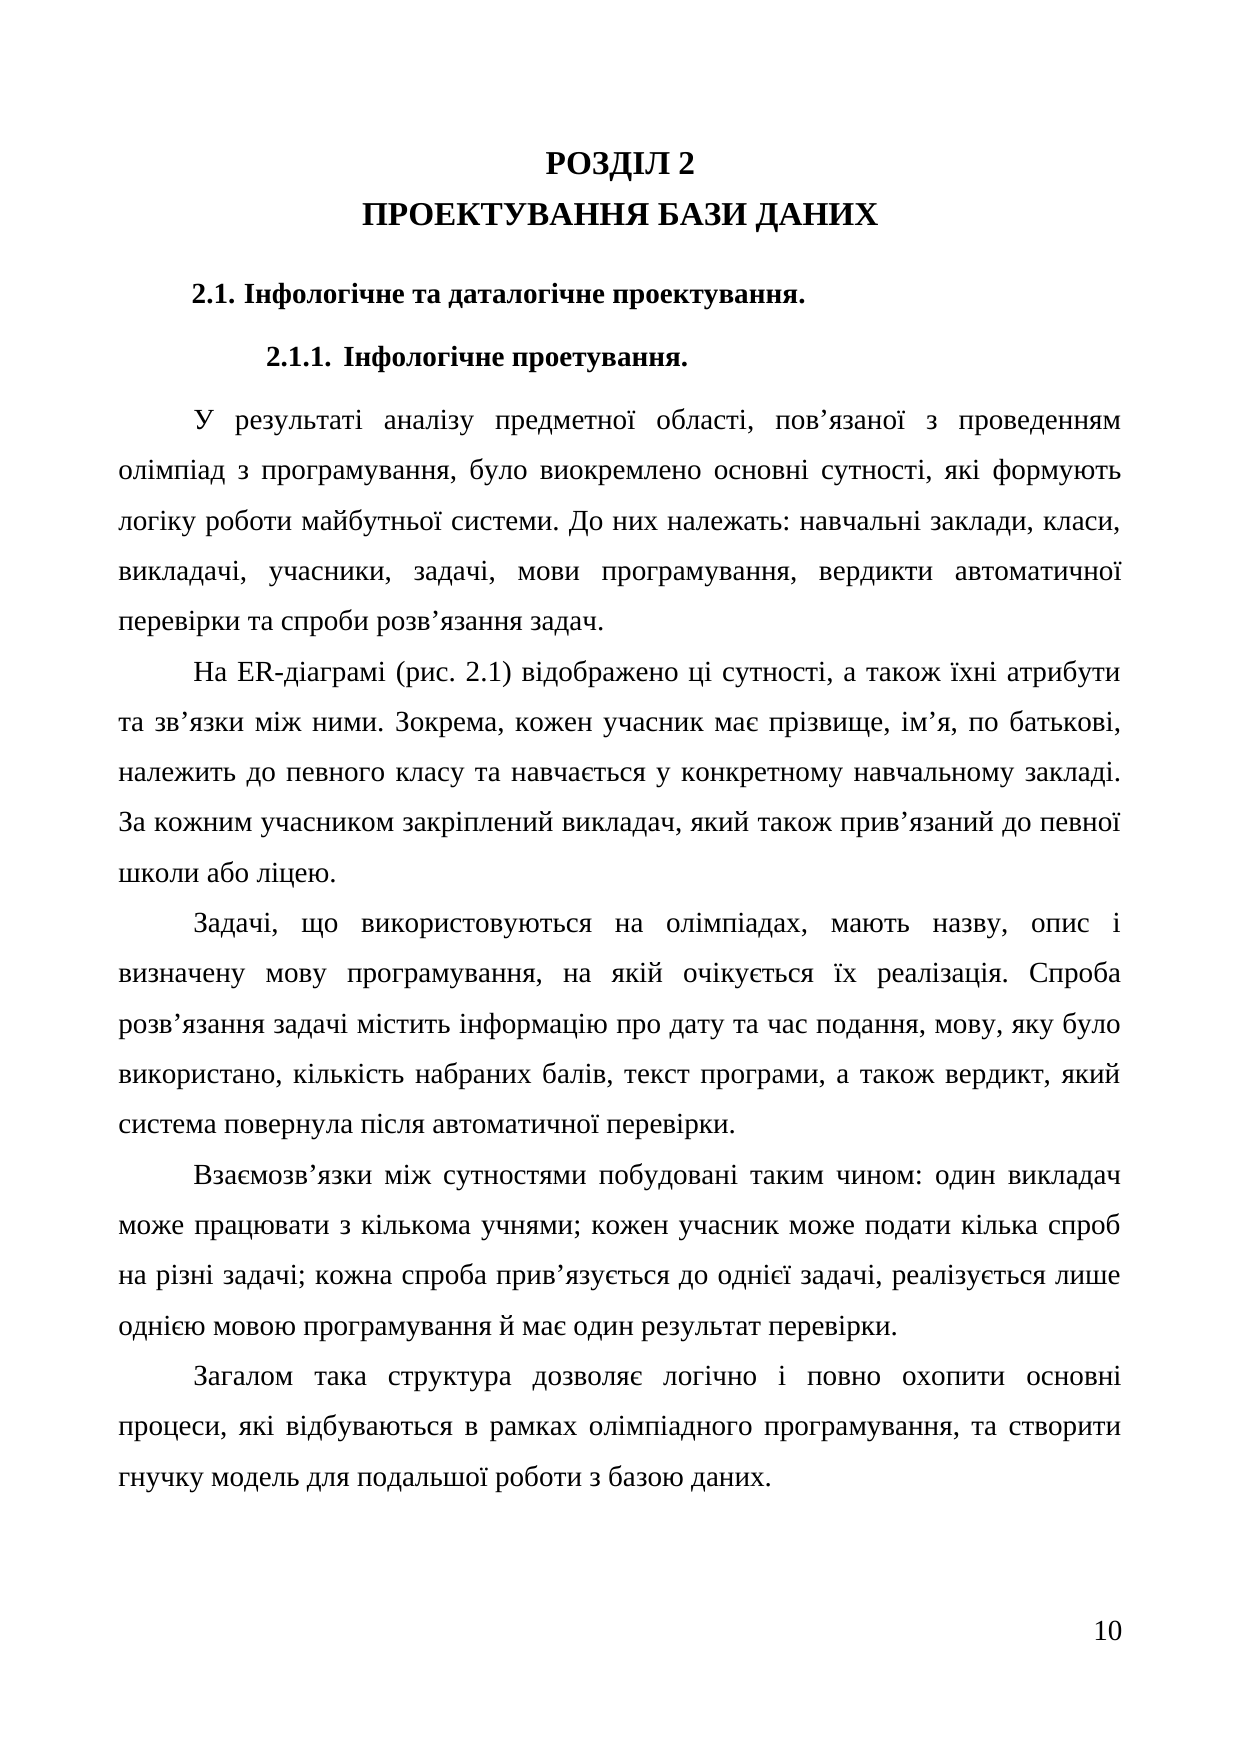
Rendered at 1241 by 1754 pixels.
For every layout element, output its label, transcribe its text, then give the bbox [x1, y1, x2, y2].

text На ER-діаграмі (рис. 2.1) відображено ці сутності, а також їхні атрибути та зв’язки між ними. Зокрема, кожен учасник має прізвище, ім’я, по батькові, належить до певного класу та навчається у конкретному навчальному закладі. За кожним учасником закріплений викладач, який також прив’язаний до певної школи або ліцею. [118, 654, 1122, 888]
text У результаті аналізу предметної області, пов’язаної з проведенням олімпіад з програмування, було виокремлено основні сутності, які формують логіку роботи майбутньої системи. До них належать: навчальні заклади, класи, викладачі, учасники, задачі, мови програмування, вердикти автоматичної перевірки та спроби розв’язання задач. [118, 402, 1122, 637]
text Задачі, що використовуються на олімпіадах, мають назву, опис і визначену мову програмування, на якій очікується їх реалізація. Спроба розв’язання задачі містить інформацію про дату та час подання, мову, яку було використано, кількість набраних балів, текст програми, а також вердикт, який система повернула після автоматичної перевірки. [118, 905, 1122, 1140]
text РОЗДІЛ 2 [118, 143, 1122, 181]
text Загалом така структура дозволяє логічно і повно охопити основні процеси, які відбуваються в рамках олімпіадного програмування, та створити гнучку модель для подальшої роботи з базою даних. [118, 1358, 1122, 1492]
subtitle Інфологічне проетування. [266, 339, 1122, 373]
subtitle ПРОЕКТУВАННЯ БАЗИ ДАНИХ [118, 194, 1122, 232]
text Взаємозв’язки між сутностями побудовані таким чином: один викладач може працювати з кількома учнями; кожен учасник може подати кілька спроб на різні задачі; кожна спроба прив’язується до однієї задачі, реалізується лише однією мовою програмування й має один результат перевірки. [118, 1157, 1122, 1341]
subtitle Інфологічне та даталогічне проектування. [191, 276, 1122, 310]
